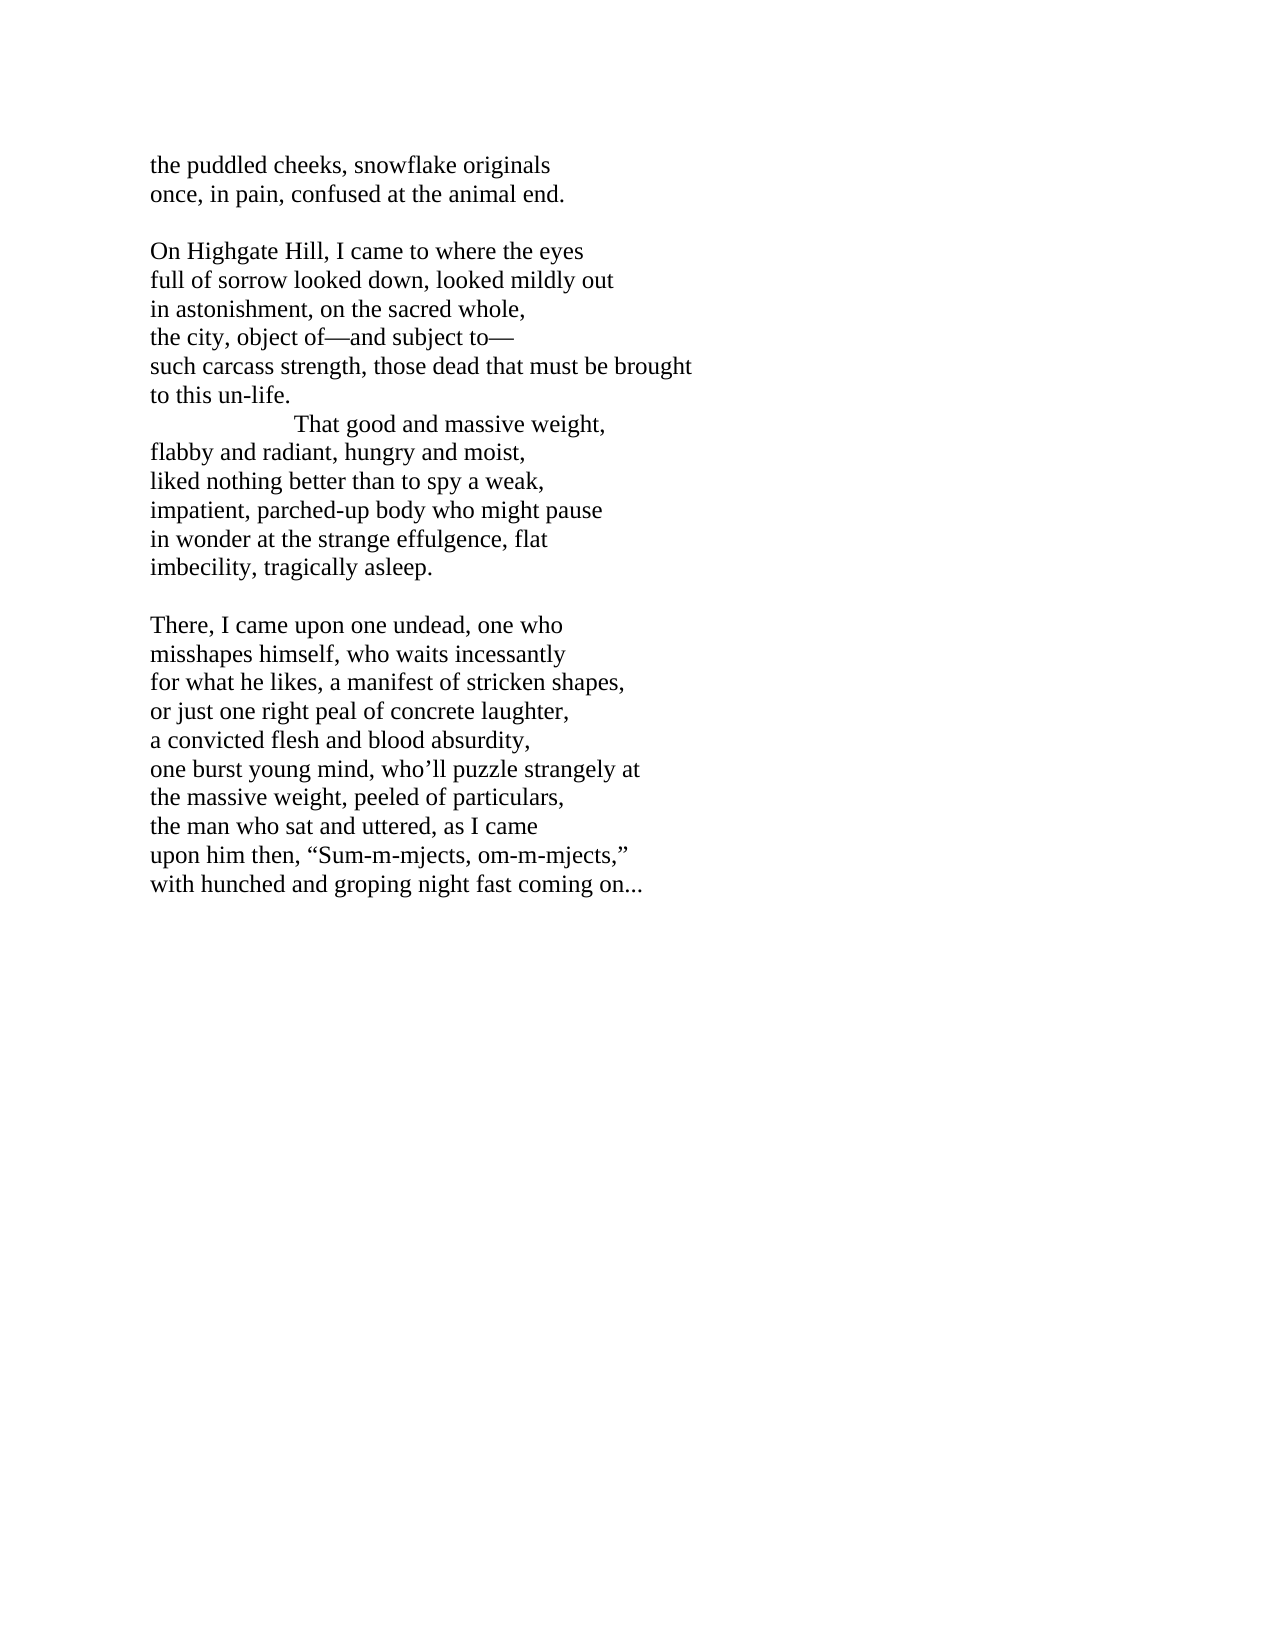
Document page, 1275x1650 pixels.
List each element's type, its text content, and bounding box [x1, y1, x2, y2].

text with hunched and groping night fast coming on... [150, 869, 1125, 897]
text imbecility, tragically asleep. [150, 552, 1125, 581]
text the puddled cheeks, snowflake originals [150, 150, 1125, 179]
text in wonder at the strange effulgence, flat [150, 524, 1125, 552]
text or just one right peal of concrete laughter, [150, 696, 1125, 725]
text flabby and radiant, hungry and moist, [150, 437, 1125, 466]
text the man who sat and uttered, as I came [150, 811, 1125, 840]
text impatient, parched-up body who might pause [150, 495, 1125, 524]
text to this un-life. [150, 380, 1125, 409]
text misshapes himself, who waits incessantly [150, 639, 1125, 667]
text That good and massive weight, [150, 409, 1125, 437]
text the city, object of—and subject to— [150, 322, 1125, 351]
text upon him then, “Sum-m-mjects, om-m-mjects,” [150, 840, 1125, 869]
text for what he likes, a manifest of stricken shapes, [150, 667, 1125, 696]
text On Highgate Hill, I came to where the eyes [150, 236, 1125, 265]
text the massive weight, peeled of particulars, [150, 782, 1125, 811]
text liked nothing better than to spy a weak, [150, 466, 1125, 495]
text one burst young mind, who’ll puzzle strangely at [150, 754, 1125, 782]
text full of sorrow looked down, looked mildly out [150, 265, 1125, 294]
text in astonishment, on the sacred whole, [150, 294, 1125, 322]
text once, in pain, confused at the animal end. [150, 179, 1125, 207]
text a convicted flesh and blood absurdity, [150, 725, 1125, 754]
text such carcass strength, those dead that must be brought [150, 351, 1125, 380]
text There, I came upon one undead, one who [150, 610, 1125, 639]
